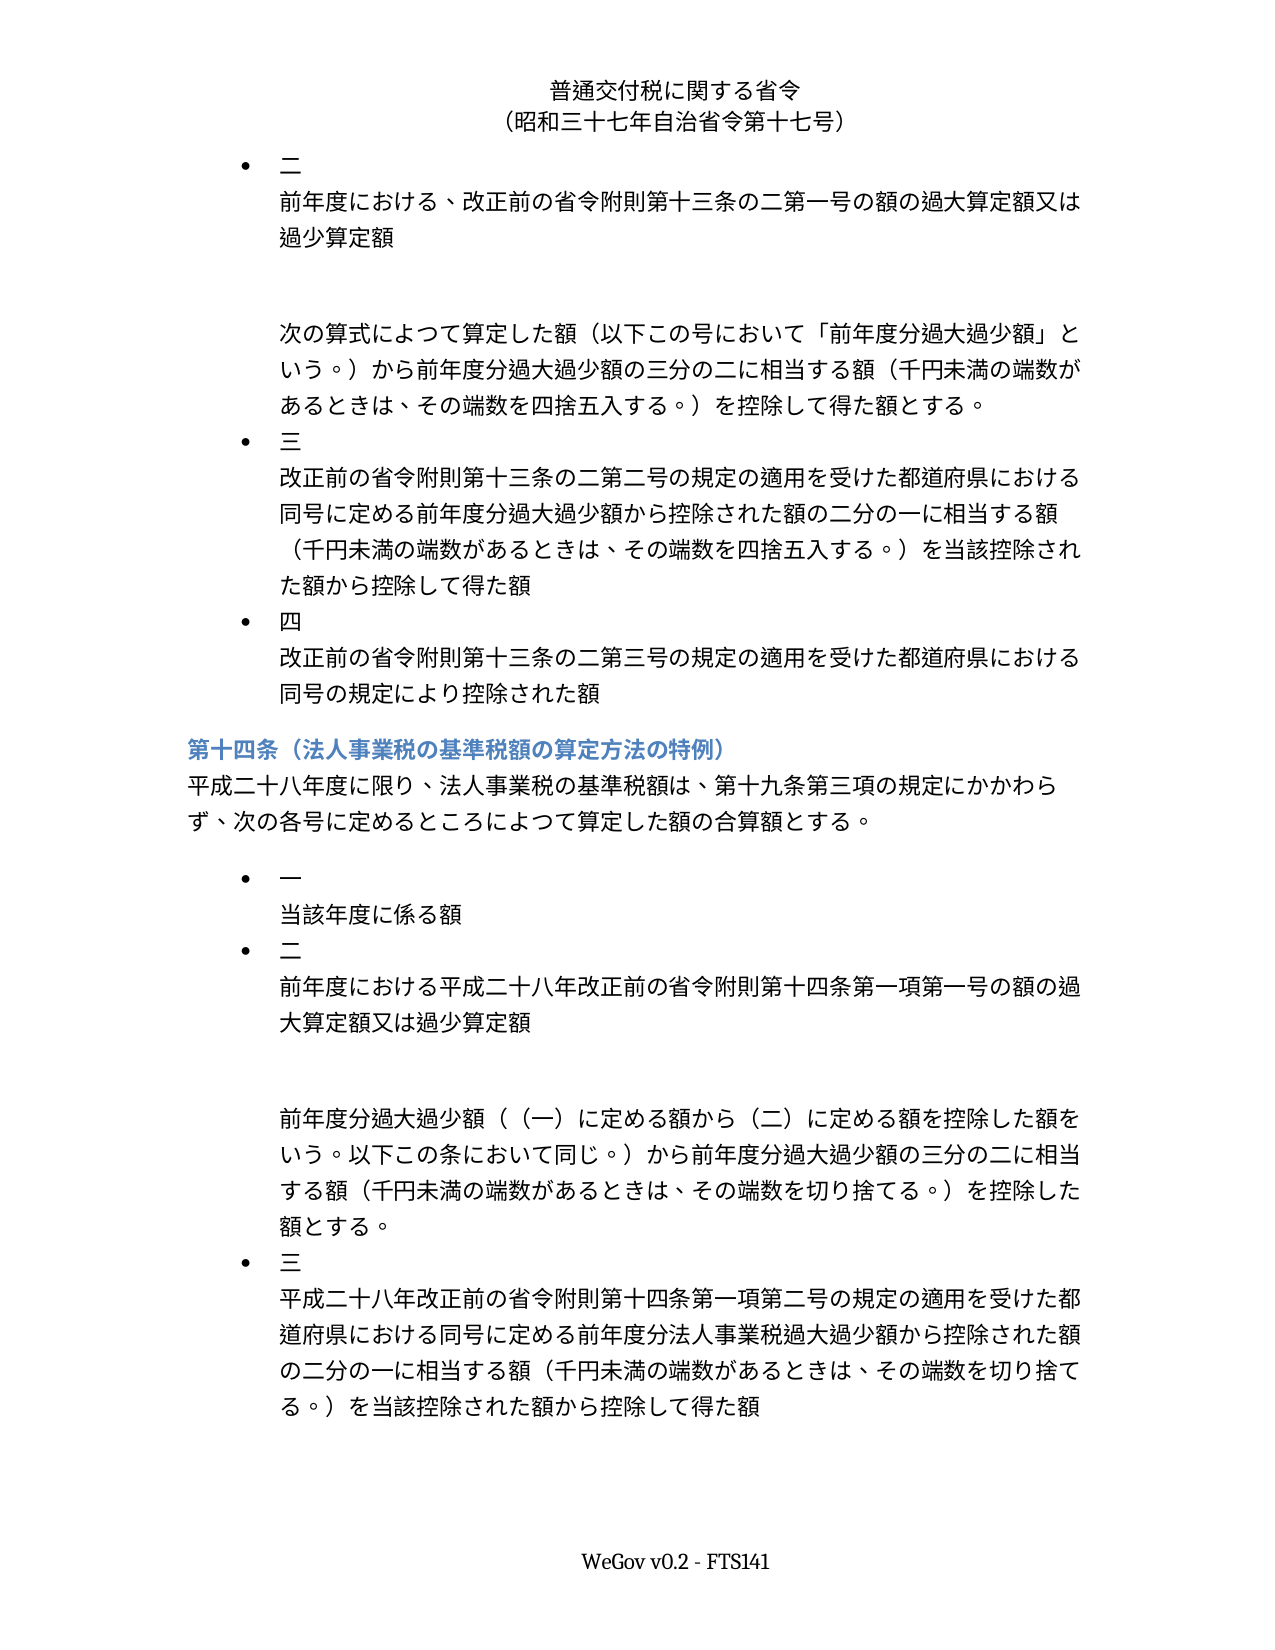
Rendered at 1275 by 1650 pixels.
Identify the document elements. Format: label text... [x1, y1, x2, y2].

subtitle 第十四条（法人事業税の基準税額の算定方法の特例） [187, 734, 1087, 766]
list 四 改正前の省令附則第十三条の二第三号の規定の適用を受けた都道府県における同号の規定により控除された額 [242, 606, 1087, 709]
list 三 改正前の省令附則第十三条の二第二号の規定の適用を受けた都道府県における同号に定める前年度分過大過少額から控除された額の二分の一に相当する額（千円未満の端数があるときは、その端数を四捨五入する。）を当該控除された額から控除して得た額 [242, 426, 1087, 601]
list 三 平成二十八年改正前の省令附則第十四条第一項第二号の規定の適用を受けた都道府県における同号に定める前年度分法人事業税過大過少額から控除された額の二分の一に相当する額（千円未満の端数があるときは、その端数を切り捨てる。）を当該控除された額から控除して得た額 [242, 1247, 1087, 1422]
list 二 前年度における、改正前の省令附則第十三条の二第一号の額の過大算定額又は過少算定額 次の算式によつて算定した額（以下この号において「前年度分過大過少額」という。）から前年度分過大過少額の三分の二に相当する額（千円未満の端数があるときは、その端数を四捨五入する。）を控除して得た額とする。 [242, 150, 1087, 421]
list 一 当該年度に係る額 [242, 863, 1087, 930]
text 平成二十八年度に限り、法人事業税の基準税額は、第十九条第三項の規定にかかわらず、次の各号に定めるところによつて算定した額の合算額とする。 [187, 770, 1087, 837]
list 二 前年度における平成二十八年改正前の省令附則第十四条第一項第一号の額の過大算定額又は過少算定額 前年度分過大過少額（（一）に定める額から（二）に定める額を控除した額をいう。以下この条において同じ。）から前年度分過大過少額の三分の二に相当する額（千円未満の端数があるときは、その端数を切り捨てる。）を控除した額とする。 [242, 935, 1087, 1242]
